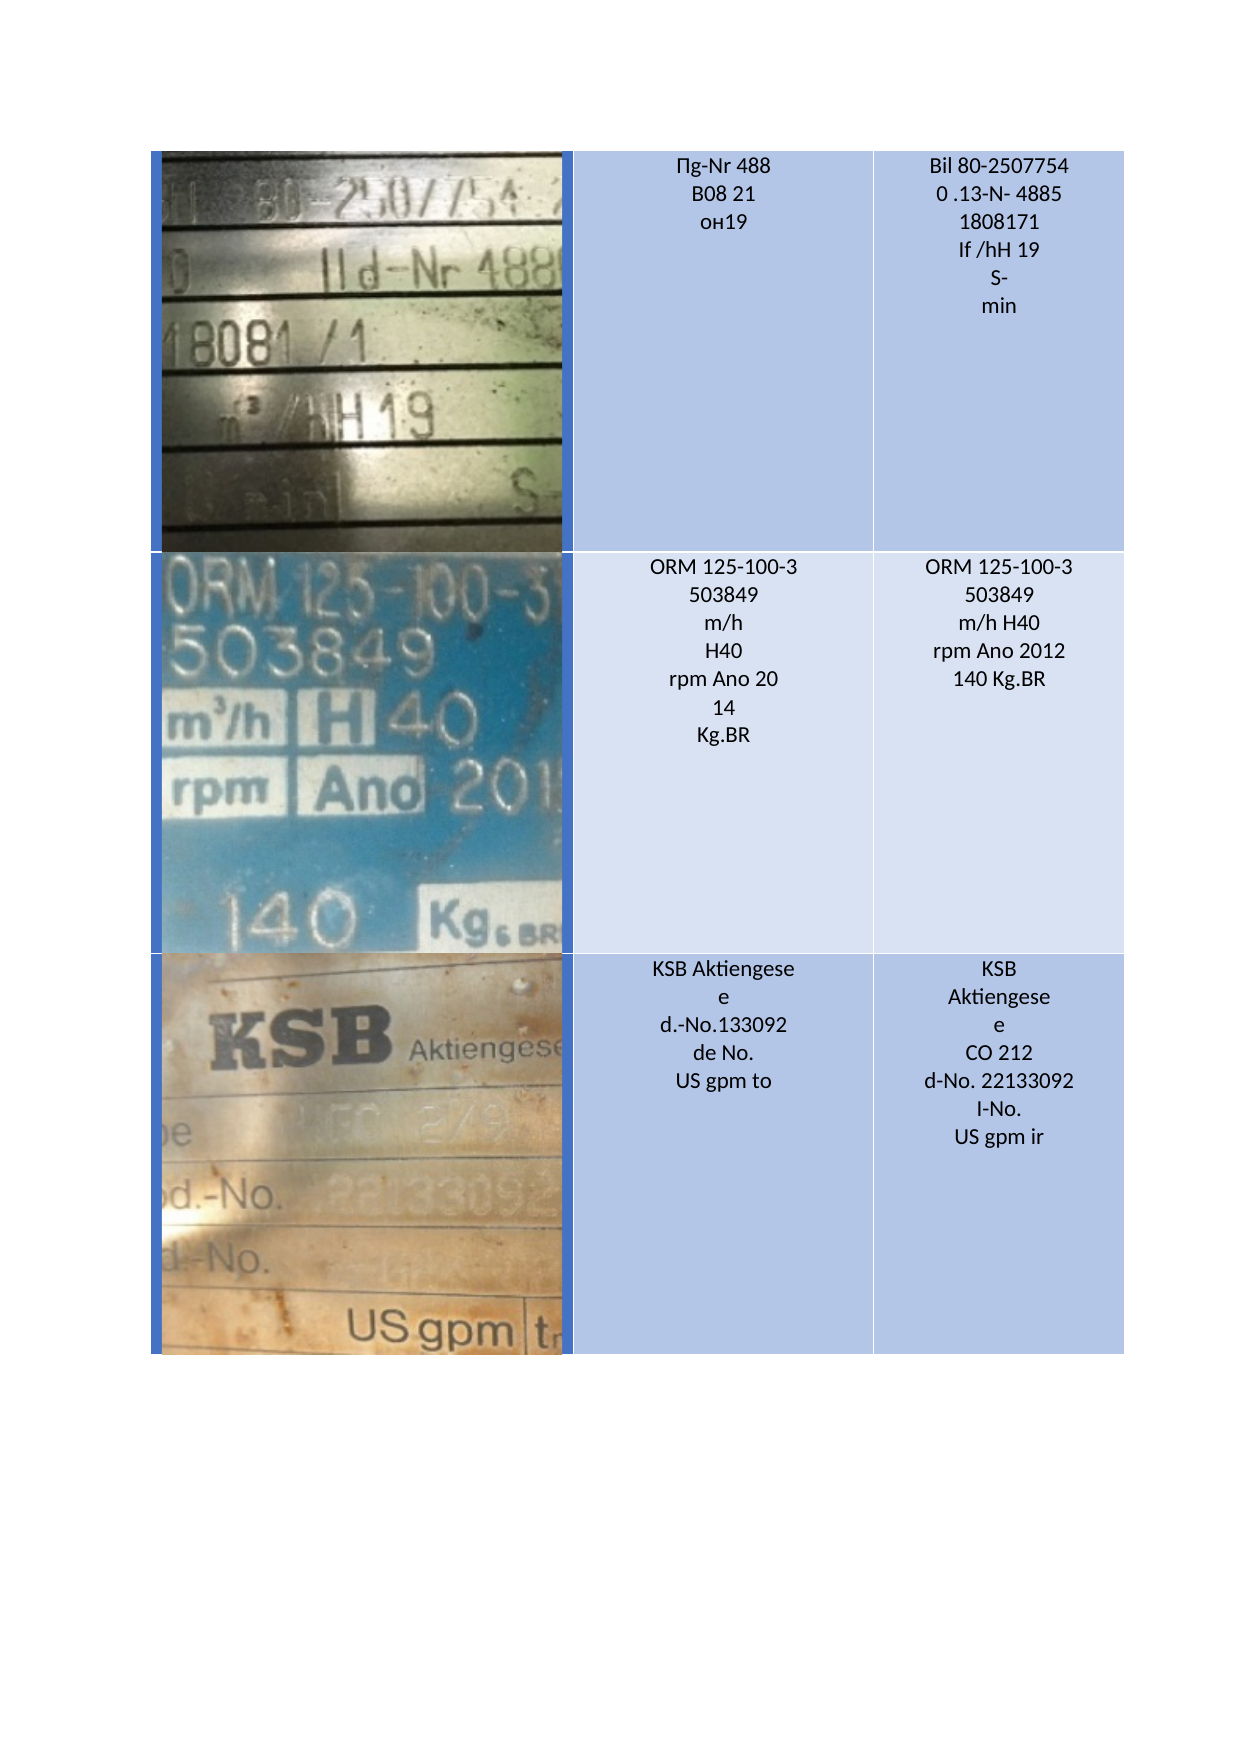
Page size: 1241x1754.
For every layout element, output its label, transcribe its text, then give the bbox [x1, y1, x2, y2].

table_cell [563, 553, 573, 953]
table_cell [151, 553, 161, 953]
table_cell [563, 954, 573, 1354]
table_cell ORM 125-100-3 503849 m/h H40 rpm Ano 20 14 Kg.BR [574, 553, 873, 953]
table_cell [151, 151, 161, 551]
picture [161, 151, 563, 1355]
table_cell Bil 80-2507754 0 .13-N- 4885 1808171 If /hH 19 S- min [874, 151, 1124, 551]
table_cell KSB Aktiengese е CO 212 d-No. 22133092 I-No. US gpm ir [874, 954, 1124, 1354]
table_cell ORM 125-100-3 503849 m/h H40 rpm Ano 2012 140 Kg.BR [874, 553, 1124, 953]
table_cell Пg-Nr 488 В08 21 он19 [574, 151, 873, 551]
table_cell [151, 954, 161, 1354]
table_cell KSB Aktiengese е d.-No.133092 de No. US gpm to [574, 954, 873, 1354]
table_cell [563, 151, 573, 551]
